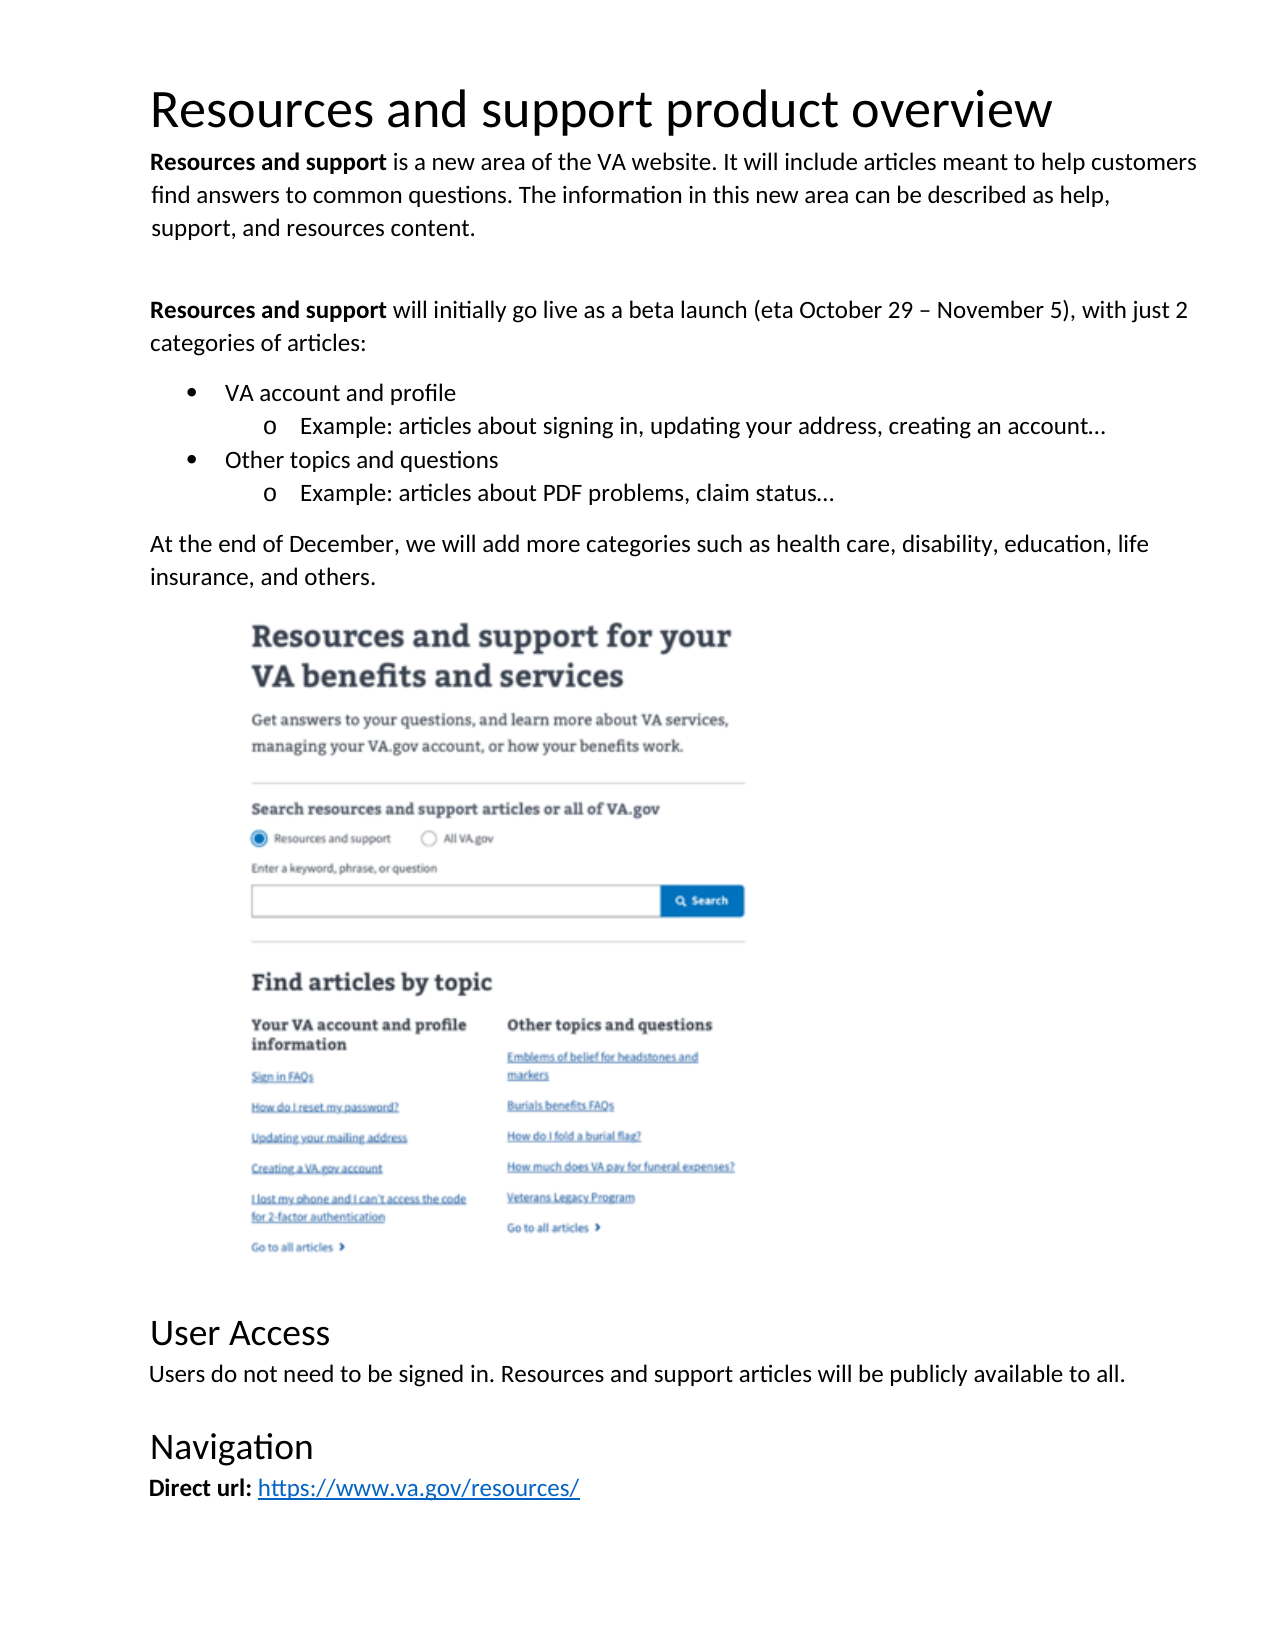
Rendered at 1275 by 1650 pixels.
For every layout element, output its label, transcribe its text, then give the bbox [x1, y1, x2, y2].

subtitle Resources and support is a new area of the VA website. It will include articles meant to help customers find answers to common questions. The information in this new area can be described as help, support, and resources content. [150, 146, 1200, 243]
text Resources and support will initially go live as a beta launch (eta October 29 – November 5), with just 2 categories of articles: [150, 295, 1200, 358]
subtitle Resources and support product overview [150, 75, 1200, 141]
text Users do not need to be signed in. Resources and support articles will be publicly available to all. [148, 1358, 1189, 1389]
list VA account and profile [187, 377, 1200, 408]
list Example: articles about PDF problems, claim status… [262, 477, 1200, 509]
list Example: articles about signing in, updating your address, creating an account… [262, 410, 1200, 442]
text Direct url:​ https://www.va.gov/resources/ [148, 1472, 1189, 1503]
subtitle User Access [150, 1309, 1200, 1355]
text At the end of December, we will add more categories such as health care, disability, education, life insurance, and others. [150, 528, 1200, 592]
picture [150, 610, 805, 1256]
list Other topics and questions [187, 444, 1200, 475]
subtitle Navigation [150, 1423, 1200, 1468]
